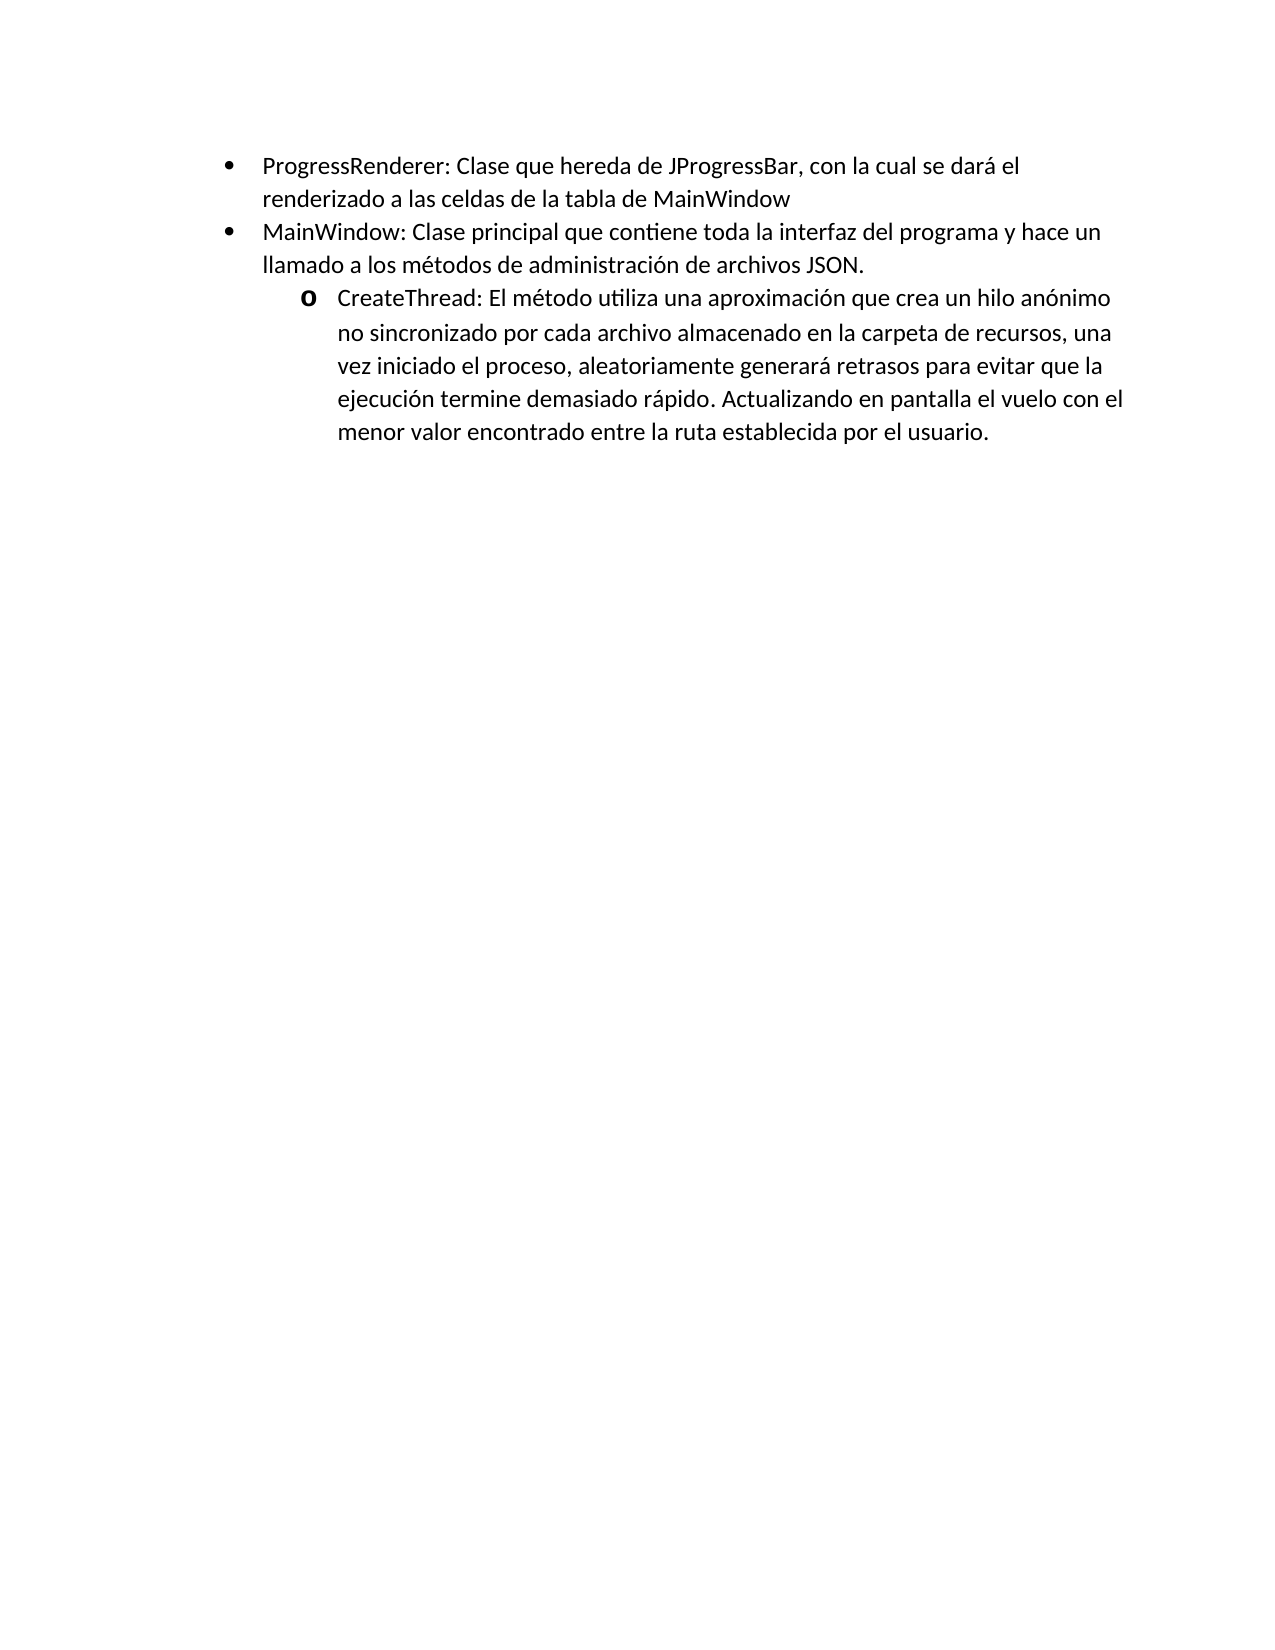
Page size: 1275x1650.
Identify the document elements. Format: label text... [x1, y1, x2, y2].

list CreateThread: El método utiliza una aproximación que crea un hilo anónimo no sincronizado por cada archivo almacenado en la carpeta de recursos, una vez iniciado el proceso, aleatoriamente generará retrasos para evitar que la ejecución termine demasiado rápido. Actualizando en pantalla el vuelo con el menor valor encontrado entre la ruta establecida por el usuario. [300, 282, 1125, 446]
list MainWindow: Clase principal que contiene toda la interfaz del programa y hace un llamado a los métodos de administración de archivos JSON. [225, 216, 1125, 279]
list ProgressRenderer: Clase que hereda de JProgressBar, con la cual se dará el renderizado a las celdas de la tabla de MainWindow [225, 150, 1125, 213]
